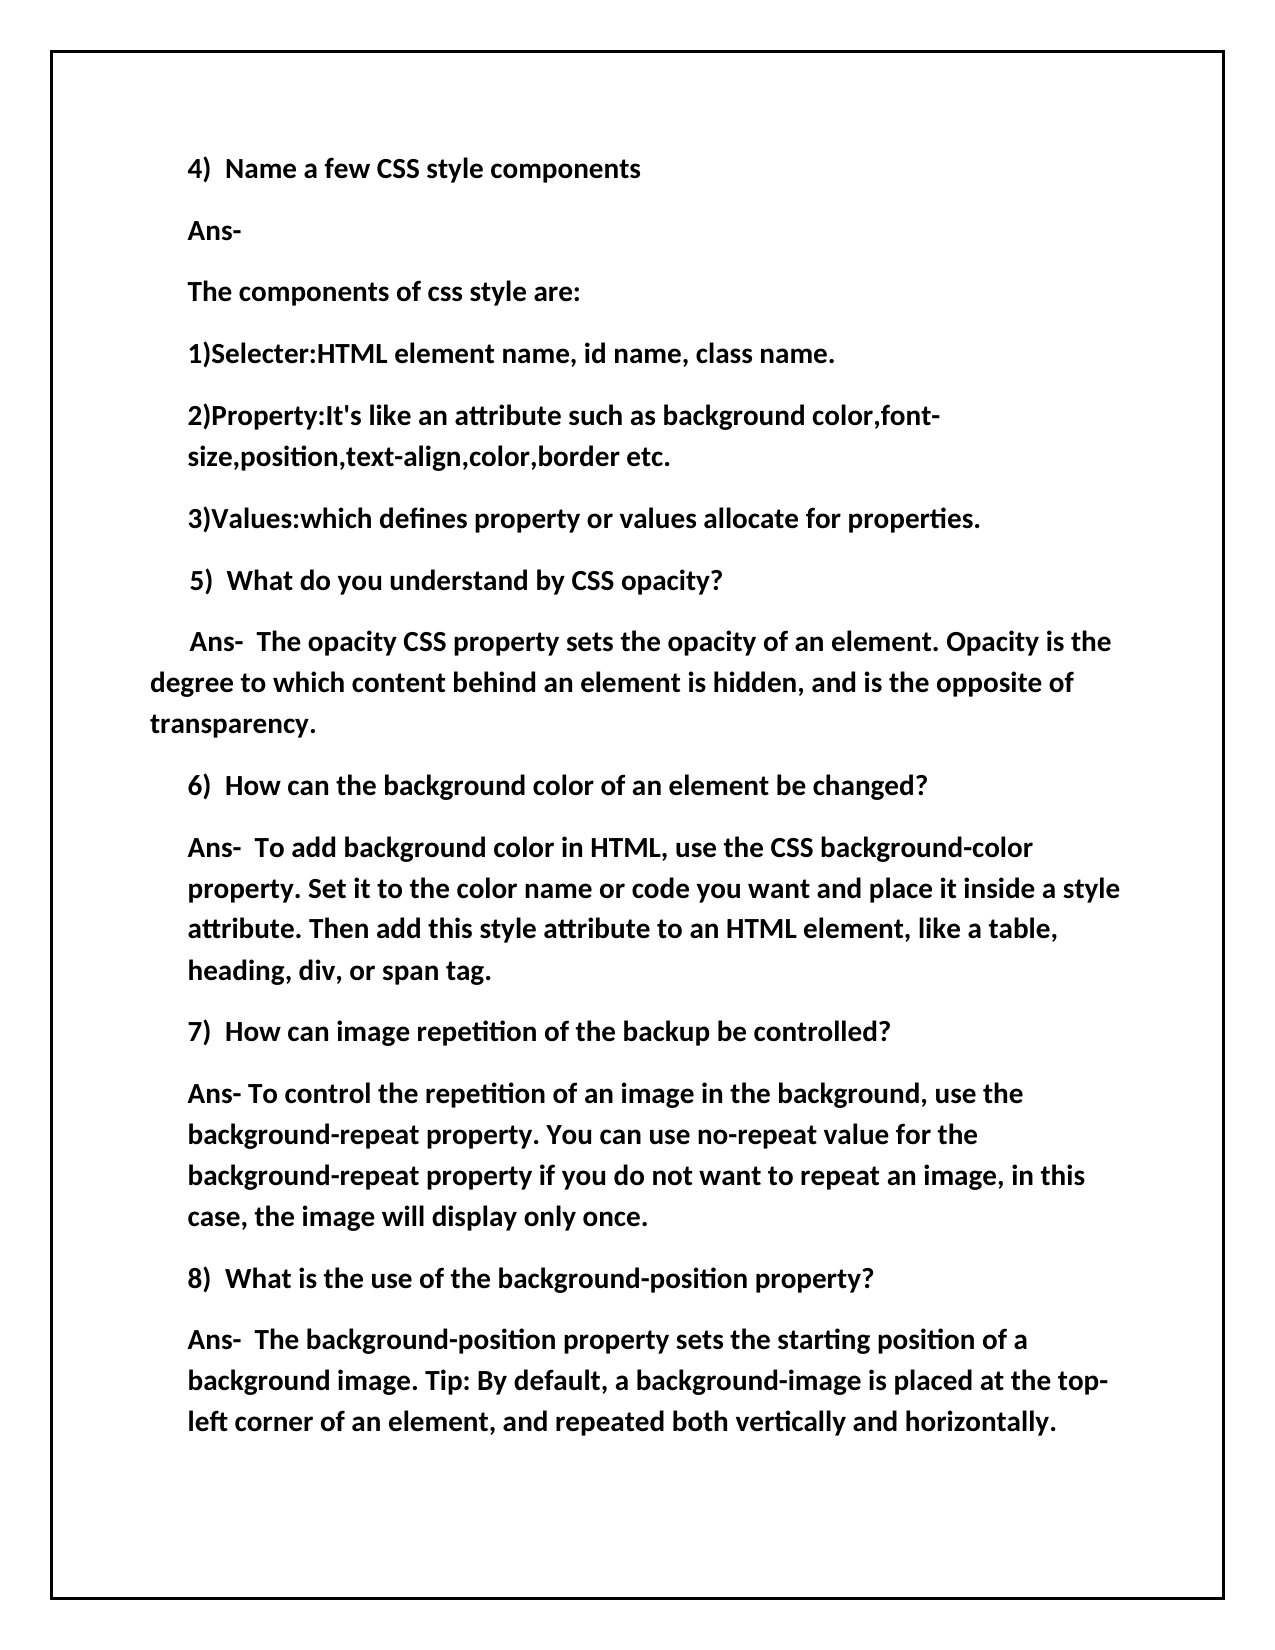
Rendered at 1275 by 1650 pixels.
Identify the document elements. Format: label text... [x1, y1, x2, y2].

list What is the use of the background-position property? [187, 1260, 1125, 1295]
text 2)Property:It's like an attribute such as background color,font-size,position,text-align,color,border etc. [187, 397, 1125, 474]
text Ans- To add background color in HTML, use the CSS background-color property. Set it to the color name or code you want and place it inside a style attribute. Then add this style attribute to an HTML element, like a table, heading, div, or span tag. [187, 829, 1125, 987]
text Ans- The opacity CSS property sets the opacity of an element. Opacity is the degree to which content behind an element is hidden, and is the opposite of transparency. [150, 623, 1125, 741]
text The components of css style are: [187, 273, 1125, 309]
text 5) What do you understand by CSS opacity? [150, 562, 1125, 597]
text 1)Selecter:HTML element name, id name, class name. [187, 335, 1125, 371]
text Ans- To control the repetition of an image in the background, use the background-repeat property. You can use no-repeat value for the background-repeat property if you do not want to repeat an image, in this case, the image will display only once. [187, 1075, 1125, 1233]
list Name a few CSS style components [187, 150, 1125, 186]
text Ans- [187, 212, 1125, 247]
list How can image repetition of the backup be controlled? [187, 1013, 1125, 1049]
text 3)Values:which defines property or values allocate for properties. [187, 500, 1125, 535]
list How can the background color of an element be changed? [187, 767, 1125, 803]
text Ans- The background-position property sets the starting position of a background image. Tip: By default, a background-image is placed at the top-left corner of an element, and repeated both vertically and horizontally. [187, 1321, 1125, 1439]
